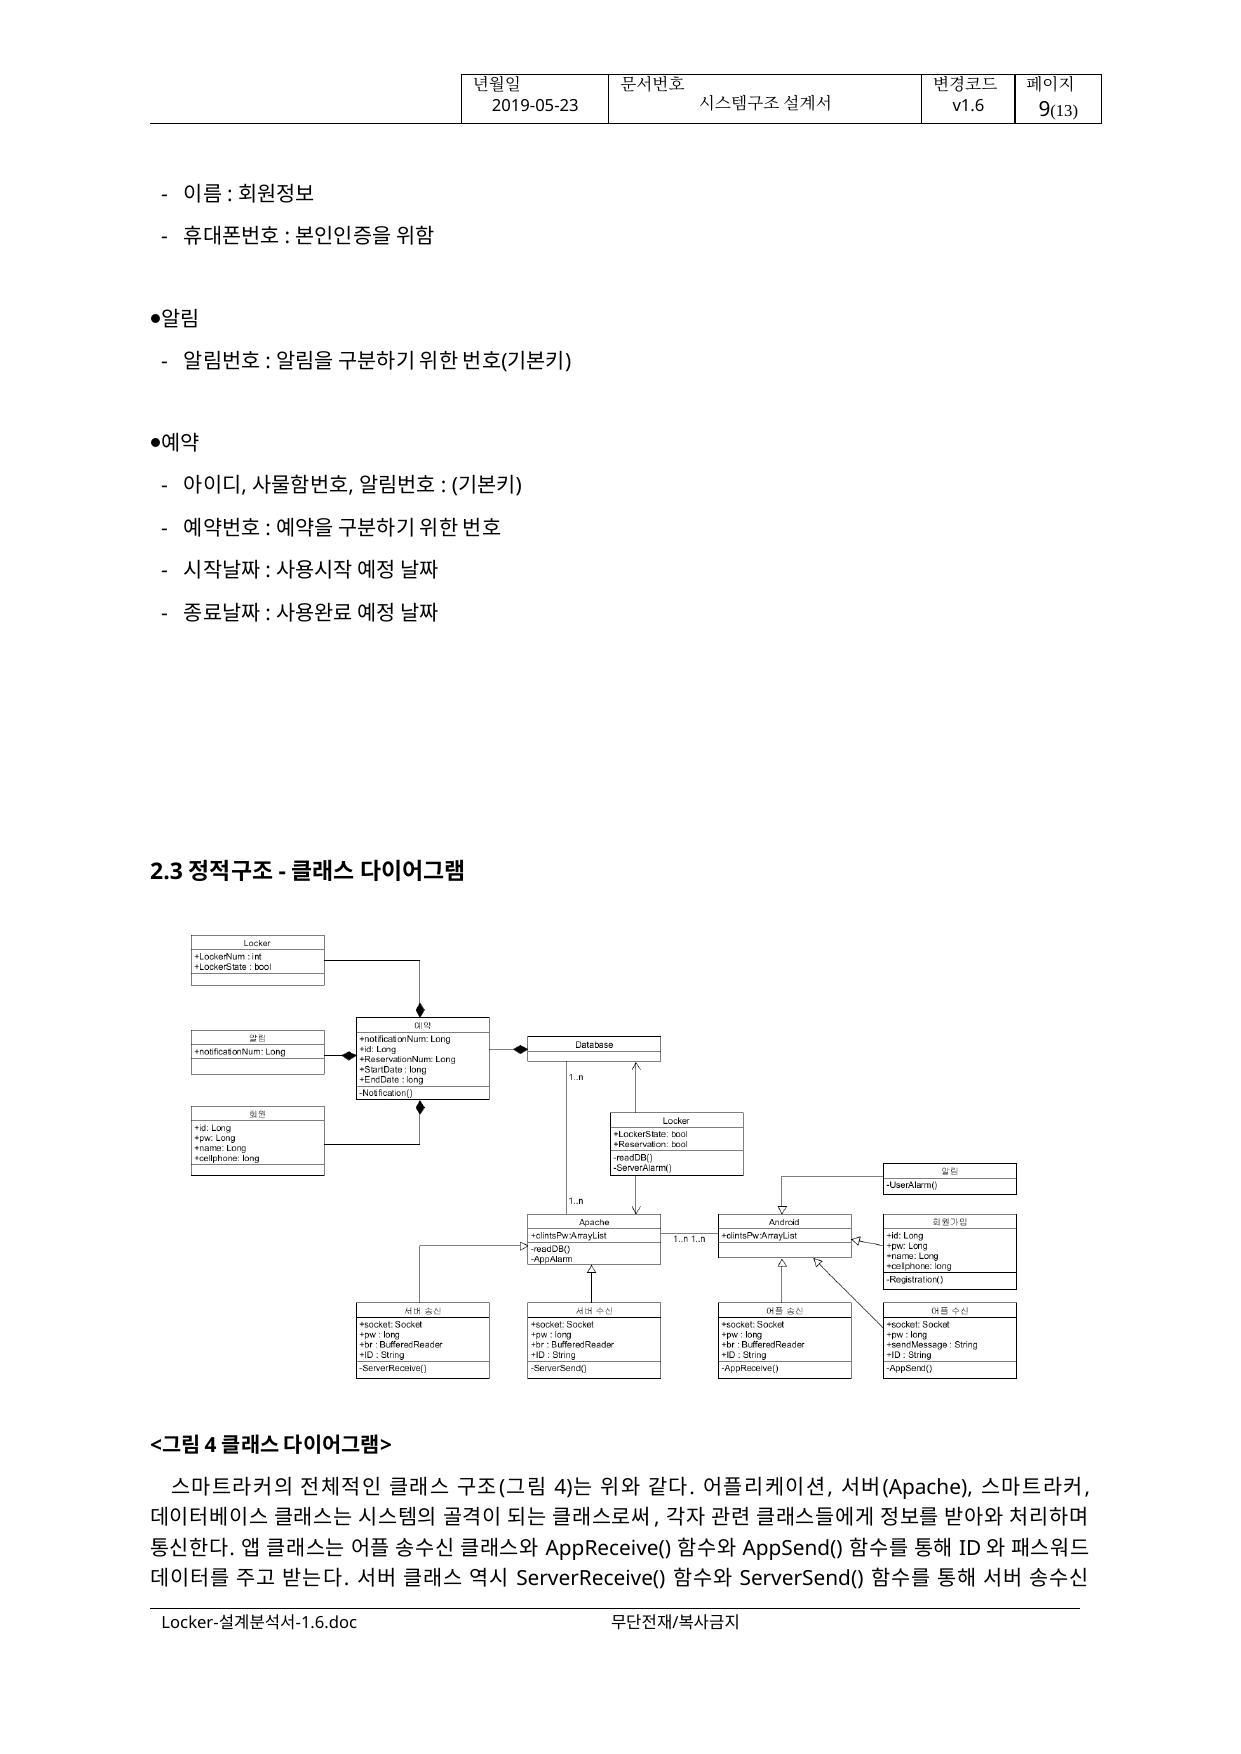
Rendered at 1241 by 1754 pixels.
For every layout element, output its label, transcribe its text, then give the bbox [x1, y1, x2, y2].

list <그림4 클래스 다이어그램> [150, 1428, 1090, 1458]
list - 아이디, 사물함번호, 알림번호 : (기본키) [150, 469, 1090, 499]
list - 예약번호 : 예약을 구분하기 위한 번호 [150, 511, 1090, 541]
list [150, 1470, 1090, 1592]
list - 이름 : 회원정보 [150, 177, 1090, 207]
list ⦁알림 [150, 302, 1090, 332]
list - 휴대폰번호 : 본인인증을 위함 [150, 219, 1090, 250]
list - 알림번호 : 알림을 구분하기 위한 번호(기본키) [150, 344, 1090, 374]
list 2.3 정적구조 - 클래스 다이어그램 [150, 853, 1090, 886]
picture [150, 899, 1071, 1419]
list - 시작날짜 : 사용시작 예정 날짜 [150, 553, 1090, 584]
list - 종료날짜 : 사용완료 예정 날짜 [150, 596, 1090, 626]
list ⦁예약 [150, 426, 1090, 457]
